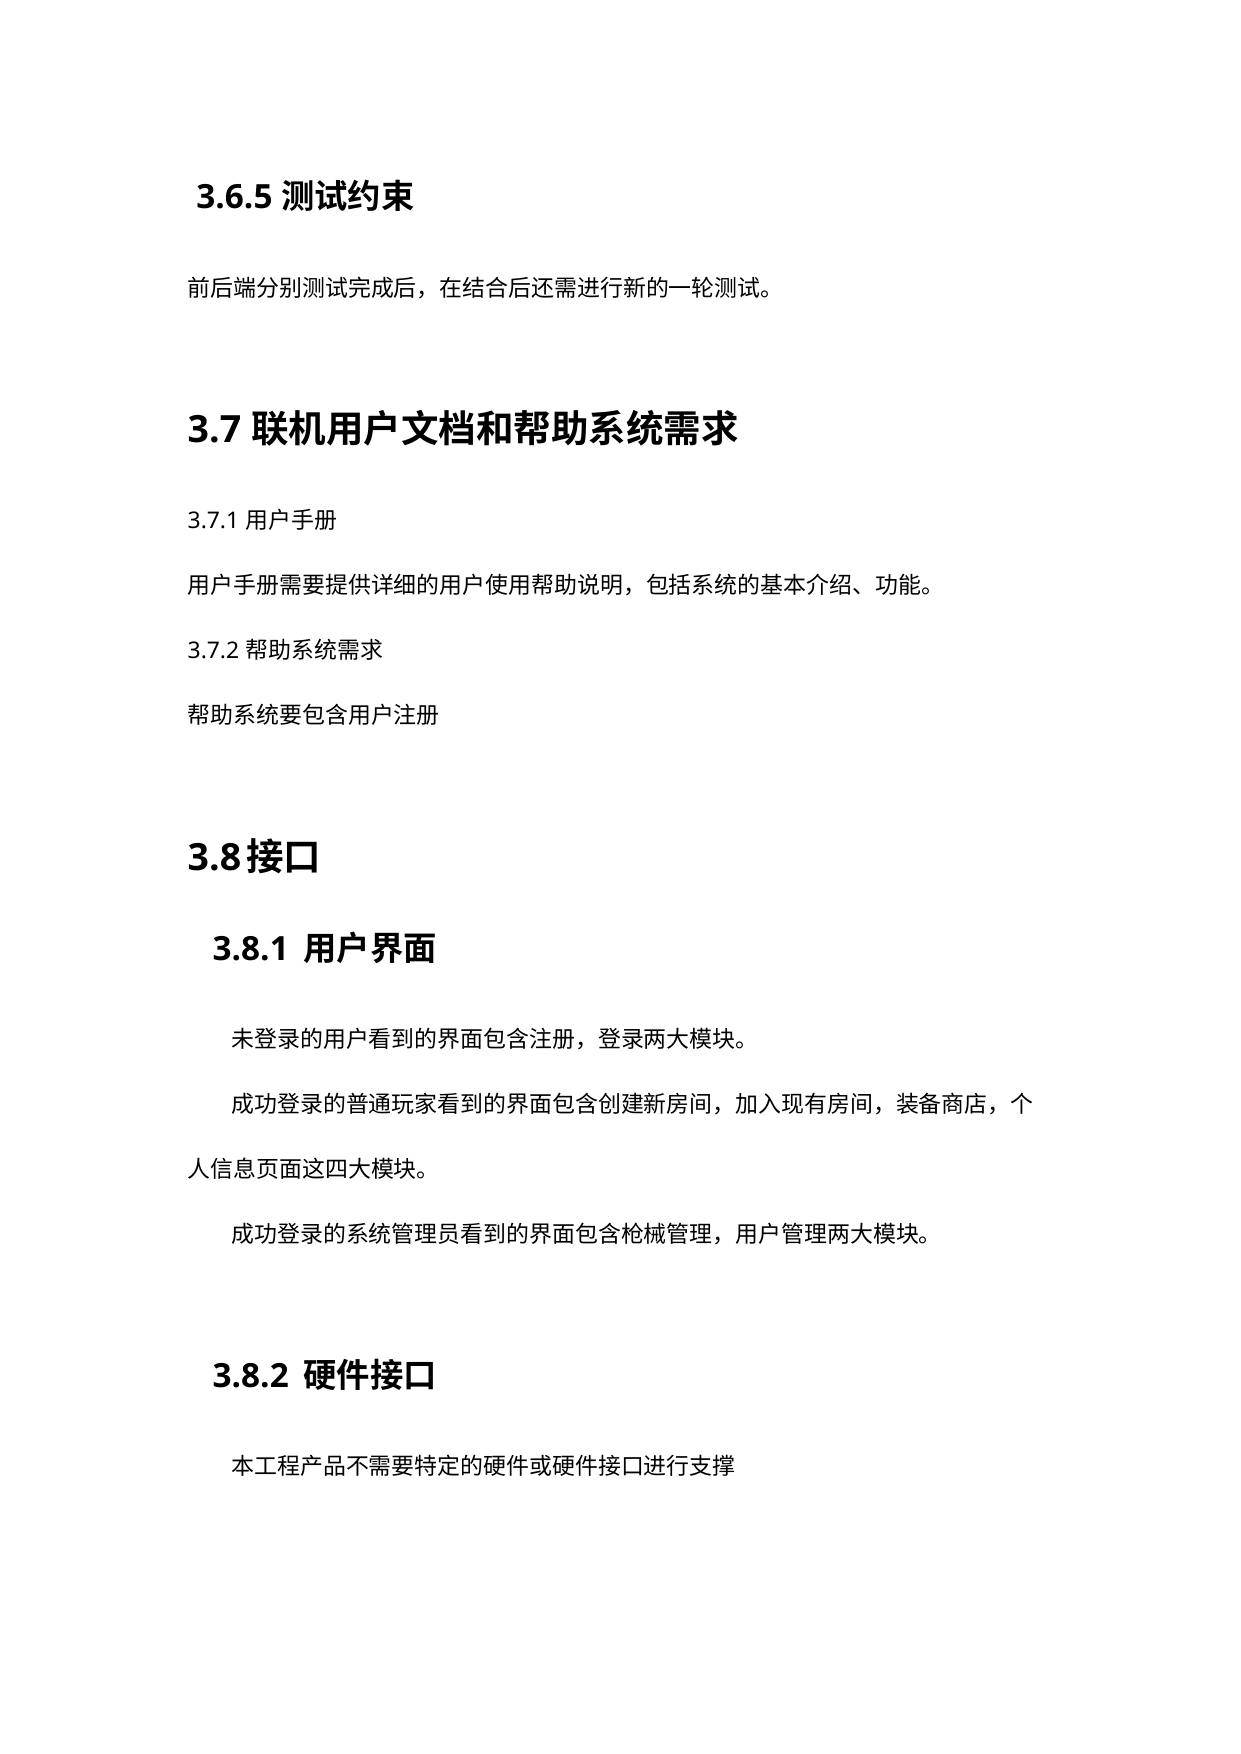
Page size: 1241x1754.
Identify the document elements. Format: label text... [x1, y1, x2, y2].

text 3.6.5 测试约束 [187, 162, 1053, 227]
text 帮助系统要包含用户注册 [187, 681, 1053, 746]
text 3.8.2 硬件接口 [212, 1340, 1053, 1405]
text 本工程产品不需要特定的硬件或硬件接口进行支撑 [187, 1432, 1053, 1497]
text 3.8 接口 [187, 821, 1053, 886]
text 前后端分别测试完成后，在结合后还需进行新的一轮测试。 [187, 254, 1053, 319]
text 3.7.2 帮助系统需求 [187, 616, 1053, 681]
text 未登录的用户看到的界面包含注册，登录两大模块。 [187, 1005, 1053, 1070]
text 成功登录的普通玩家看到的界面包含创建新房间，加入现有房间，装备商店，个人信息页面这四大模块。 [187, 1070, 1053, 1200]
text 3.7 联机用户文档和帮助系统需求 [187, 394, 1053, 459]
text 3.7.1 用户手册 [187, 486, 1053, 551]
text 成功登录的系统管理员看到的界面包含枪械管理，用户管理两大模块。 [187, 1200, 1053, 1265]
text 用户手册需要提供详细的用户使用帮助说明，包括系统的基本介绍、功能。 [187, 551, 1053, 616]
text 3.8.1 用户界面 [212, 913, 1053, 978]
